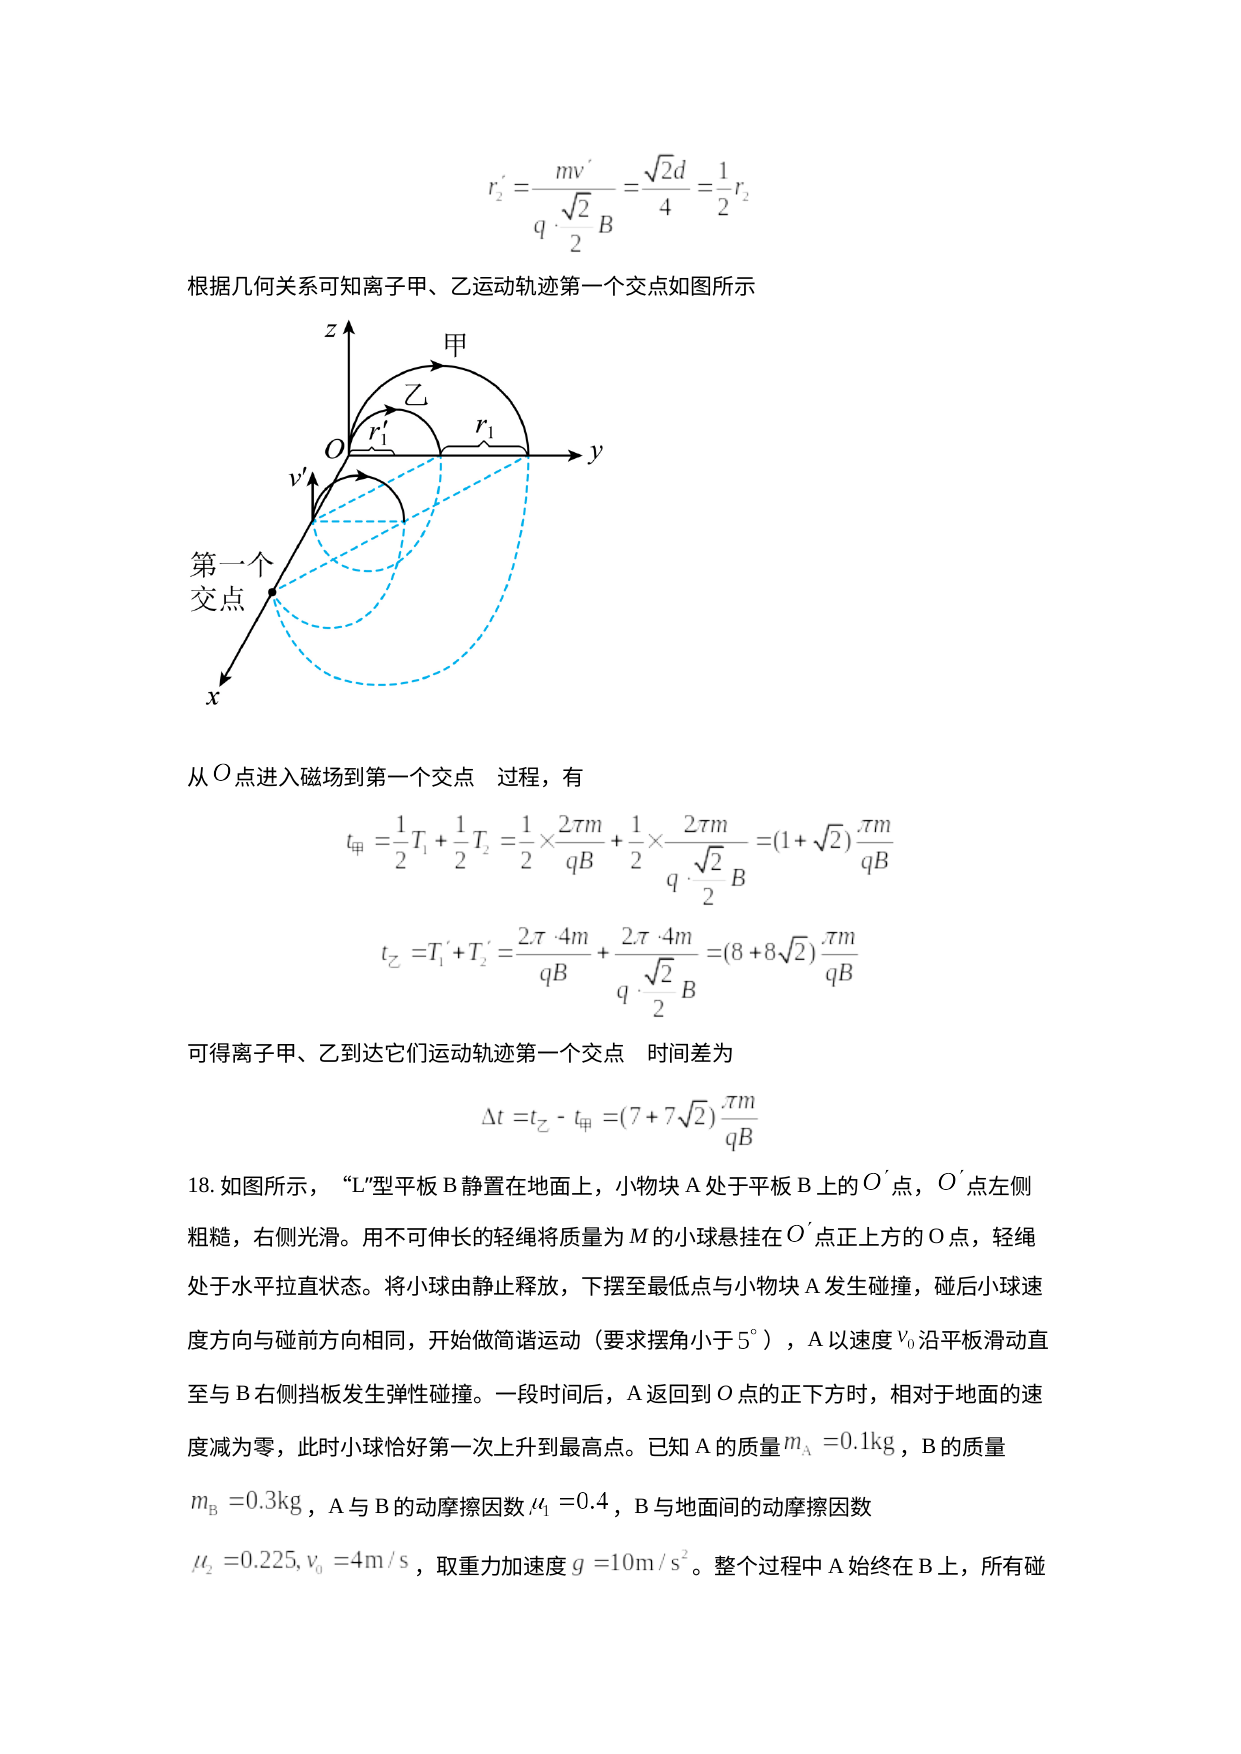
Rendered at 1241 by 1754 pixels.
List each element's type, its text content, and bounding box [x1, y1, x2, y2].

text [187, 1167, 1053, 1587]
picture [187, 316, 605, 707]
text 根据几何关系可知离子甲、乙运动轨迹第一个交点如图所示 [187, 269, 1053, 301]
text 可得离子甲、乙到达它们运动轨迹第一个交点时间差为 [187, 1034, 1053, 1070]
text 从点进入磁场到第一个交点过程，有 [187, 757, 1053, 793]
